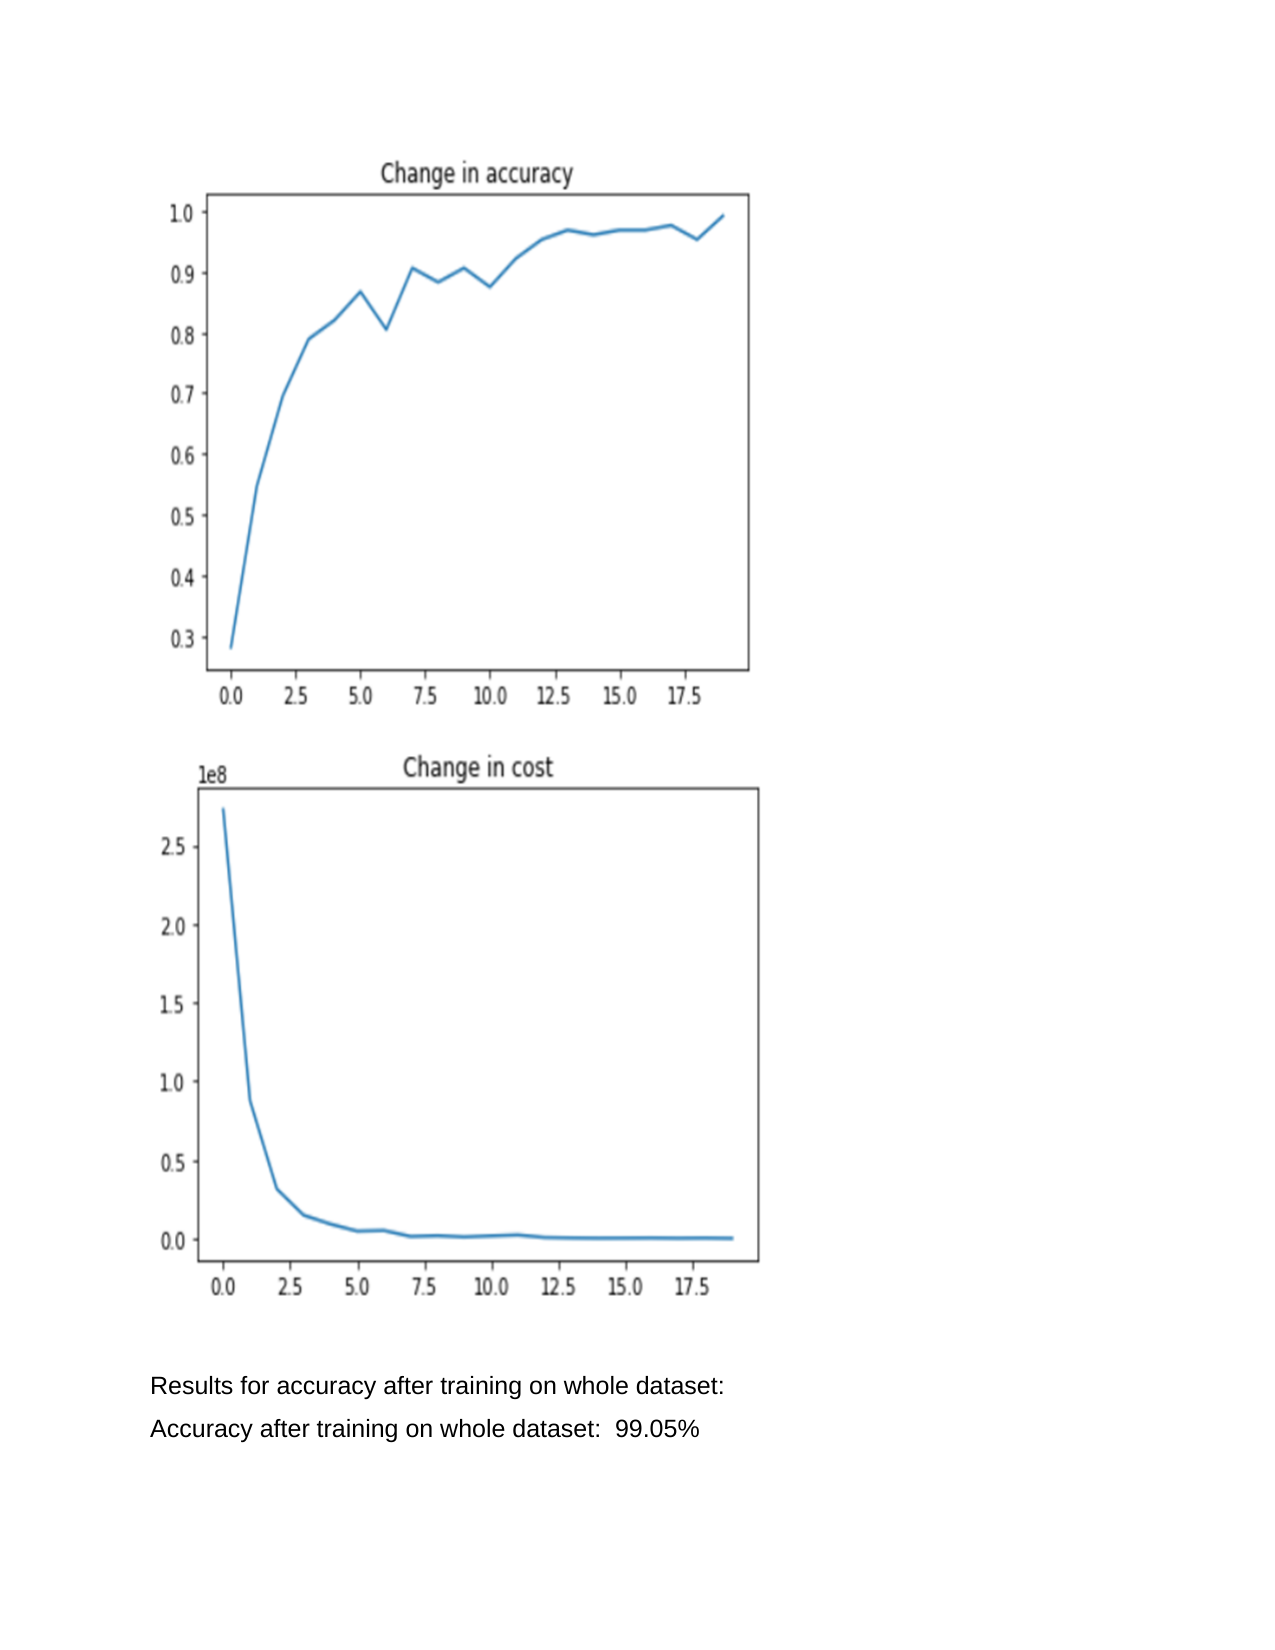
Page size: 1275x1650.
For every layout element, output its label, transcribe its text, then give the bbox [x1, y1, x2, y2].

text Accuracy after training on whole dataset: 99.05% [150, 1414, 1125, 1443]
picture [150, 150, 784, 725]
picture [150, 738, 783, 1314]
text Results for accuracy after training on whole dataset: [150, 1371, 1125, 1400]
